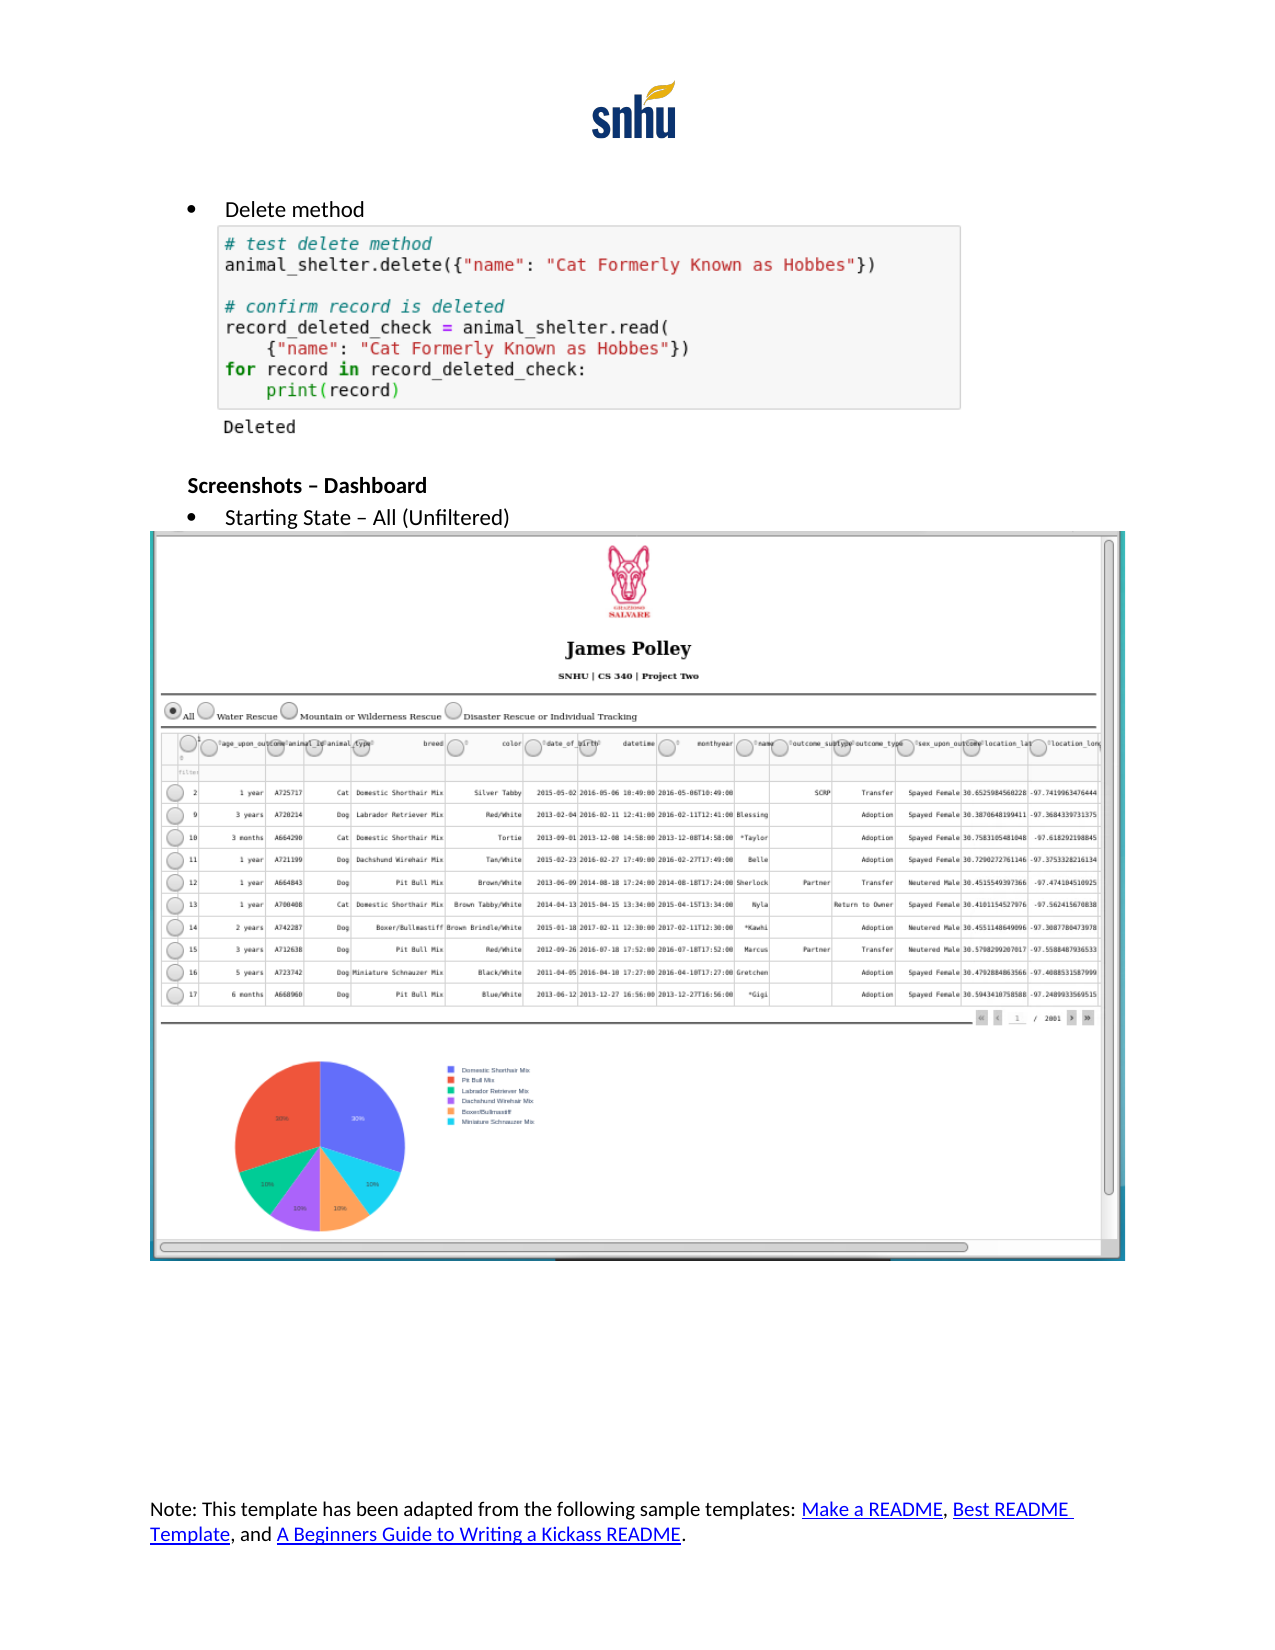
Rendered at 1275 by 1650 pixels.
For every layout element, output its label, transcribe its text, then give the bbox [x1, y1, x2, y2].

picture [573, 75, 702, 147]
text Screenshots – Dashboard [150, 471, 1125, 499]
list Delete method [187, 195, 1125, 223]
picture [150, 531, 1125, 1261]
picture [215, 223, 966, 443]
list Starting State – All (Unfiltered) [187, 503, 1125, 531]
